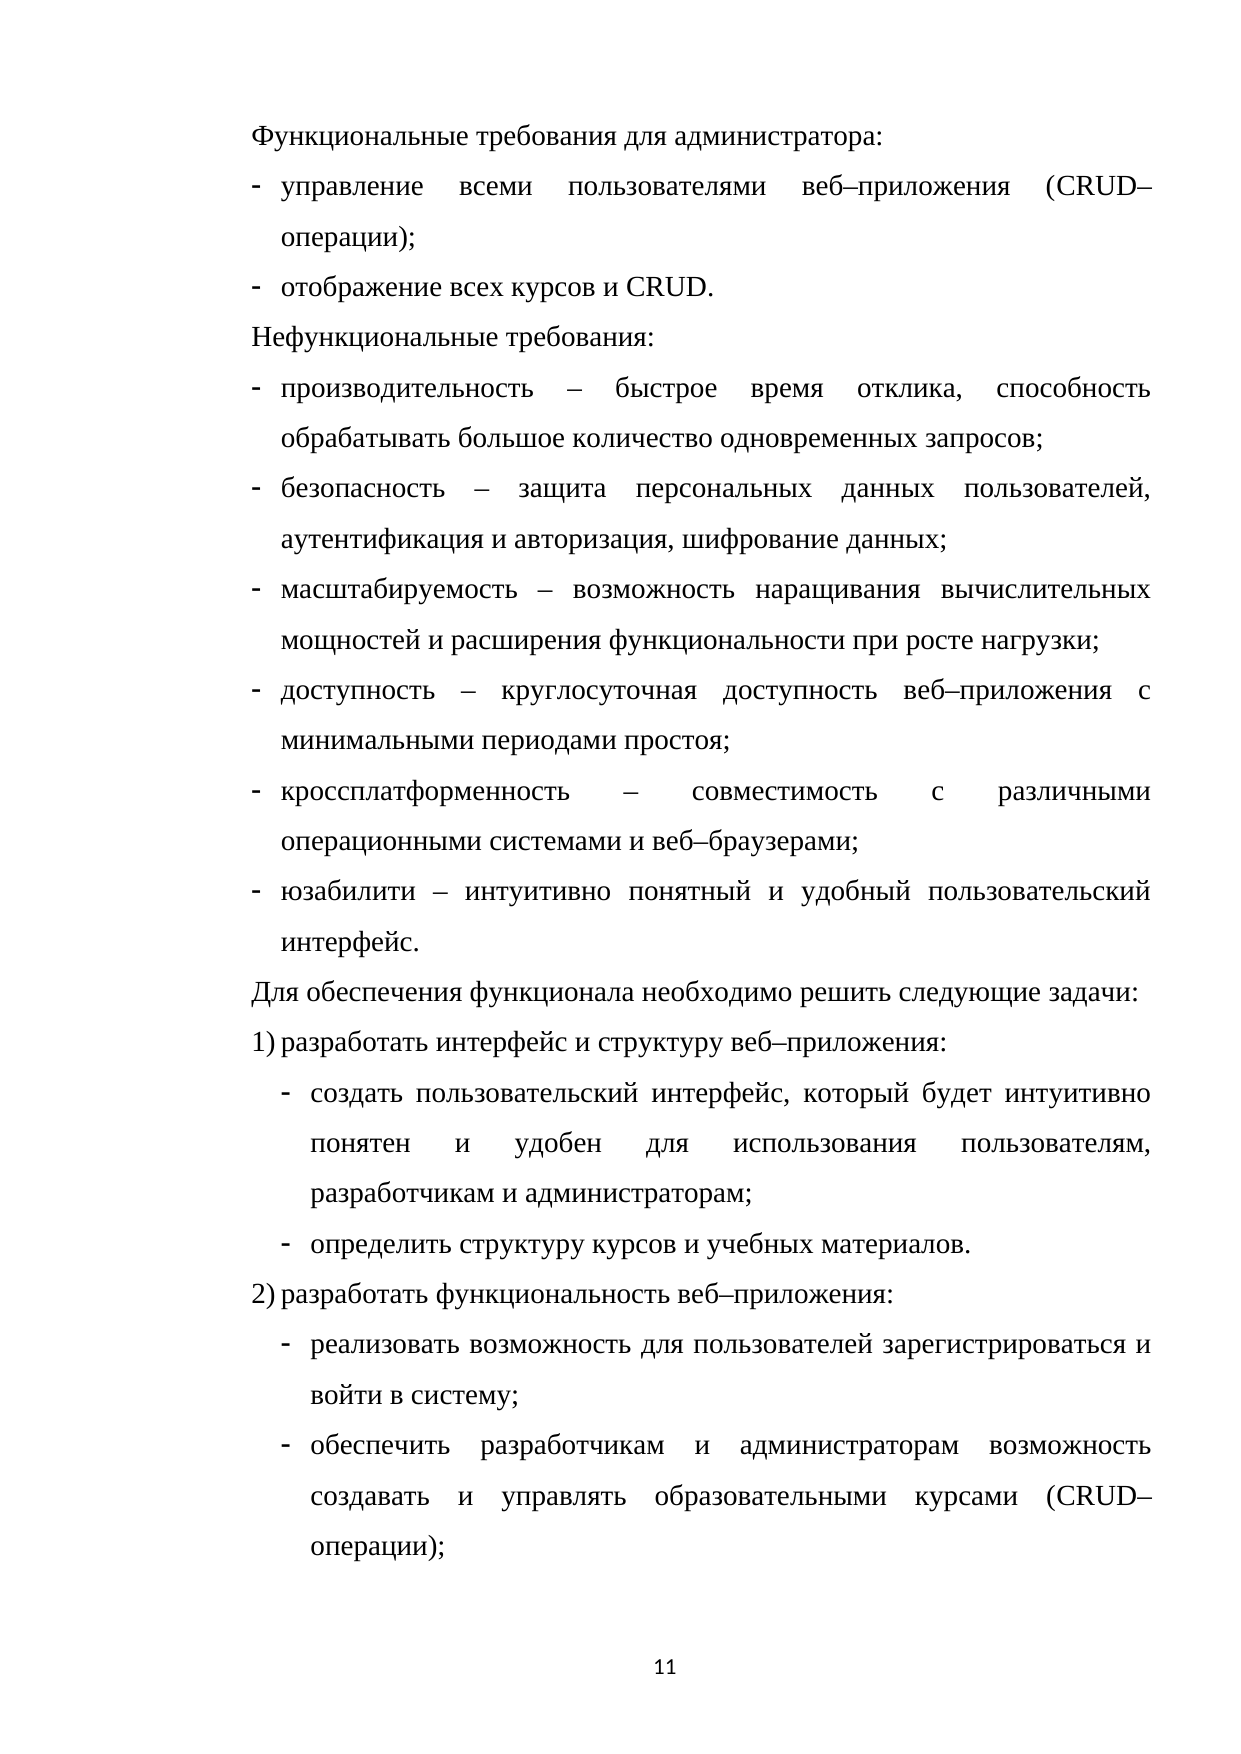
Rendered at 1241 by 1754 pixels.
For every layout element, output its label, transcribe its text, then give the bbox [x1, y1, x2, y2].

list разработать интерфейс и структуру веб–приложения: [251, 1024, 1152, 1058]
list создать пользовательский интерфейс, который будет интуитивно понятен и удобен для использования пользователям, разработчикам и администраторам; [281, 1075, 1152, 1209]
list доступность – круглосуточная доступность веб–приложения с минимальными периодами простоя; [251, 672, 1152, 756]
text Для обеспечения функционала необходимо решить следующие задачи: [177, 974, 1152, 1008]
list юзабилити – интуитивно понятный и удобный пользовательский интерфейс. [251, 873, 1152, 957]
list управление всеми пользователями веб–приложения (CRUD–операции); [251, 168, 1152, 252]
list производительность – быстрое время отклика, способность обрабатывать большое количество одновременных запросов; [251, 370, 1152, 454]
list обеспечить разработчикам и администраторам возможность создавать и управлять образовательными курсами (CRUD–операции); [281, 1427, 1152, 1562]
list реализовать возможность для пользователей зарегистрироваться и войти в систему; [281, 1327, 1152, 1411]
list отображение всех курсов и CRUD. [251, 269, 1152, 303]
text Нефункциональные требования: [177, 319, 1152, 353]
list разработать функциональность веб–приложения: [251, 1276, 1152, 1310]
list масштабируемость – возможность наращивания вычислительных мощностей и расширения функциональности при росте нагрузки; [251, 571, 1152, 655]
list безопасность – защита персональных данных пользователей, аутентификация и авторизация, шифрование данных; [251, 471, 1152, 554]
text Функциональные требования для администратора: [177, 118, 1152, 152]
list определить структуру курсов и учебных материалов. [281, 1226, 1152, 1259]
list кроссплатформенность – совместимость с различными операционными системами и веб–браузерами; [251, 773, 1152, 857]
